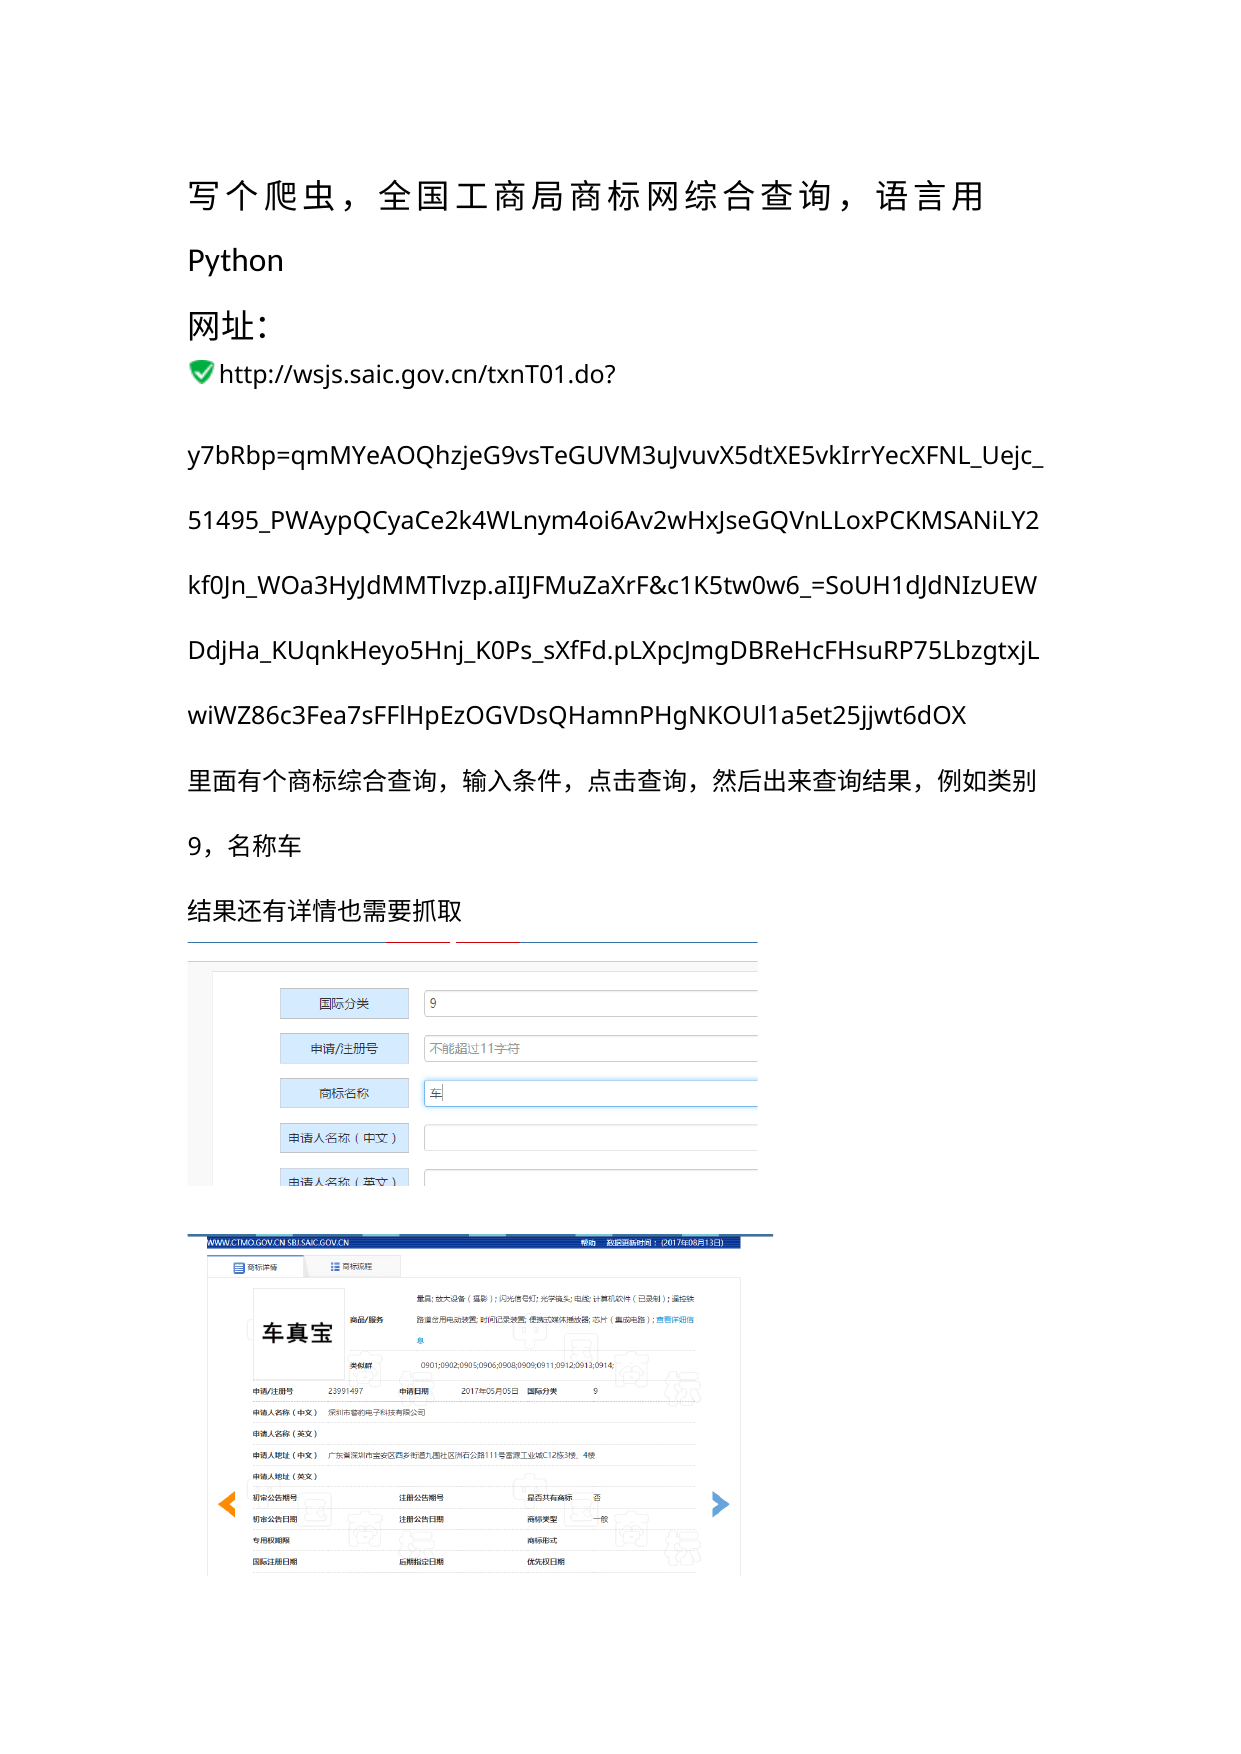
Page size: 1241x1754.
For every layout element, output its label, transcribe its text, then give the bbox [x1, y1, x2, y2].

picture [187, 1234, 774, 1576]
text 里面有个商标综合查询，输入条件，点击查询，然后出来查询结果，例如类别9，名称车 [187, 747, 1053, 877]
picture [187, 360, 219, 384]
picture [187, 942, 758, 1186]
text 写个爬虫，全国工商局商标网综合查询，语言用Python [187, 162, 986, 292]
text 网址： [187, 292, 1053, 357]
text http://wsjs.saic.gov.cn/txnT01.do?y7bRbp=qmMYeAOQhzjeG9vsTeGUVM3uJvuvX5dtXE5vkIrrYecXFNL_Uejc_51495_PWAypQCyaCe2k4WLnym4oi6Av2wHxJseGQVnLLoxPCKMSANiLY2kf0Jn_WOa3HyJdMMTlvzp.aIIJFMuZaXrF&c1K5tw0w6_=SoUH1dJdNIzUEWDdjHa_KUqnkHeyo5Hnj_K0Ps_sXfFd.pLXpcJmgDBReHcFHsuRP75LbzgtxjLwiWZ86c3Fea7sFFlHpEzOGVDsQHamnPHgNKOUl1a5et25jjwt6dOX [187, 357, 1053, 747]
text 结果还有详情也需要抓取 [187, 877, 1053, 942]
